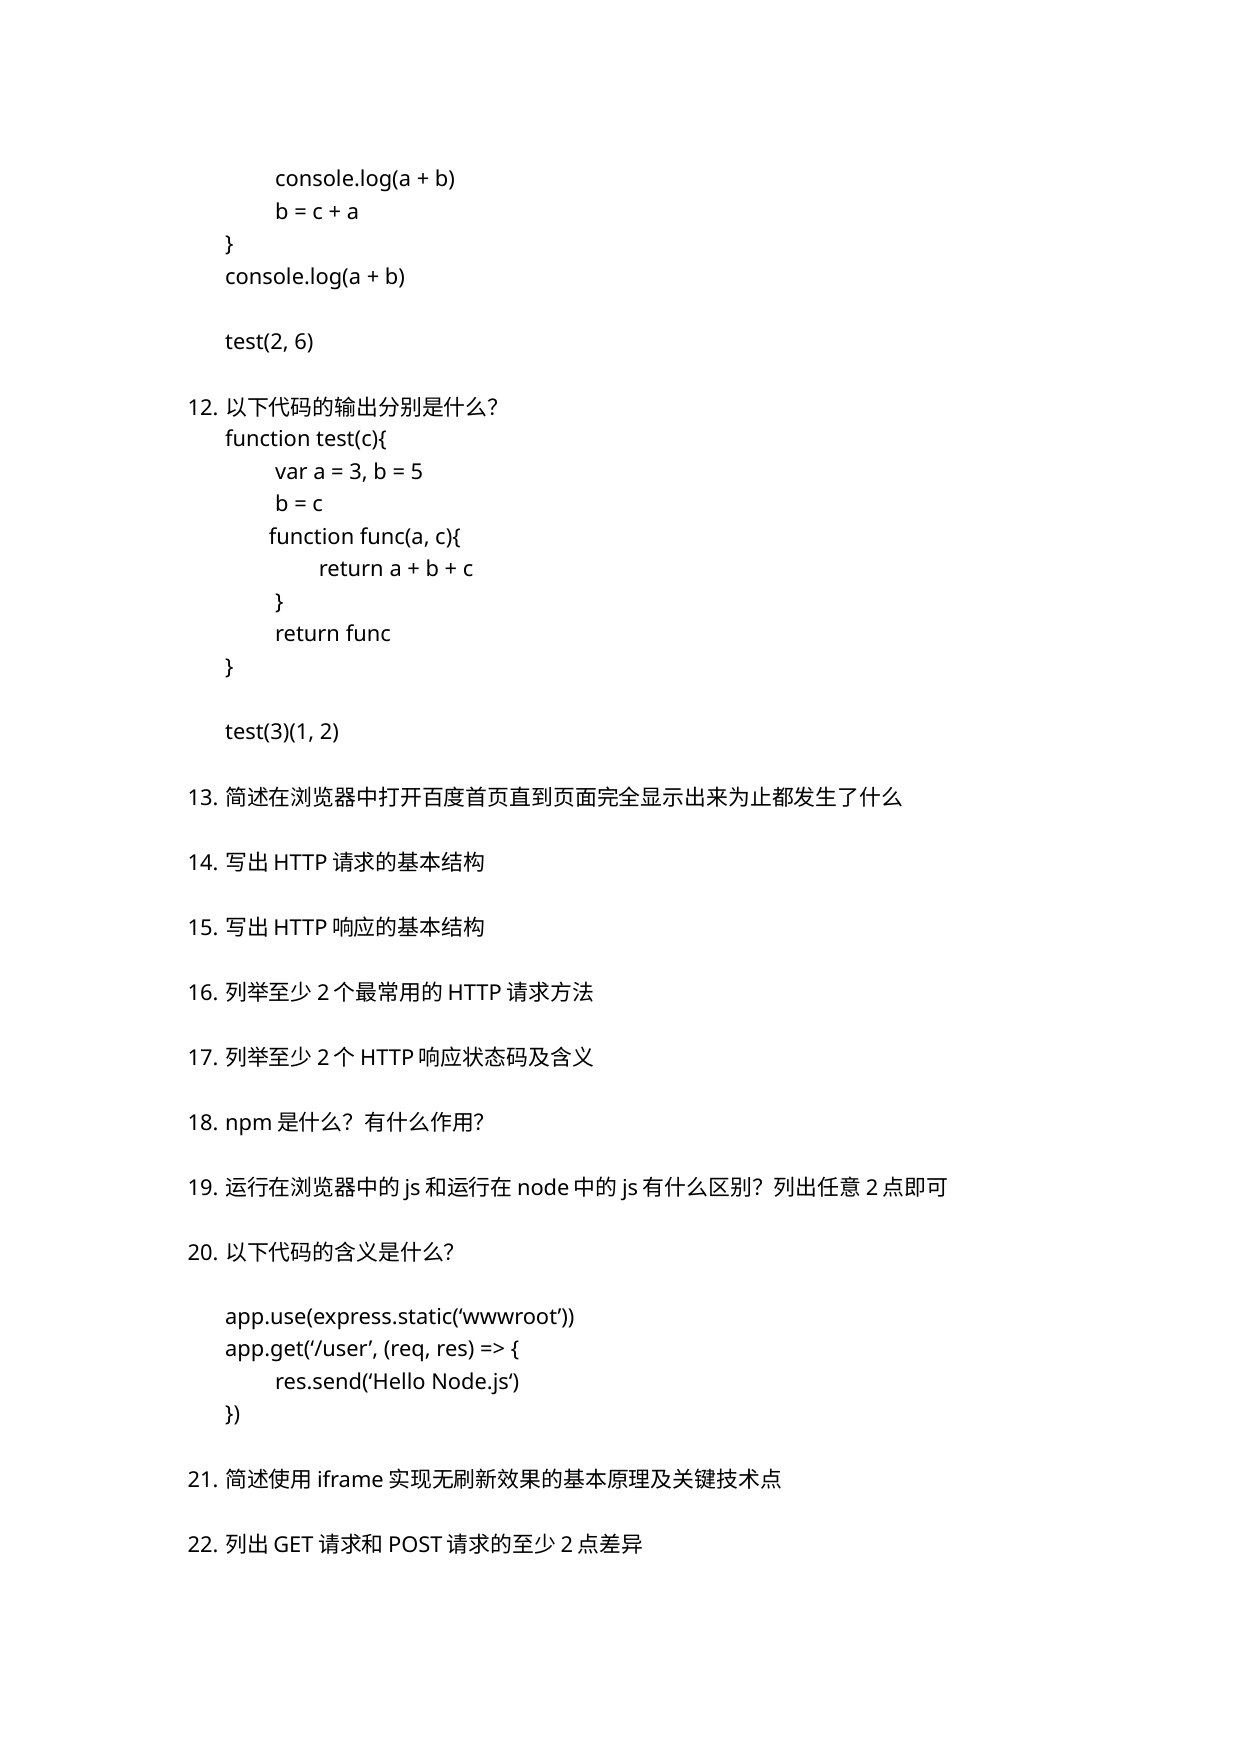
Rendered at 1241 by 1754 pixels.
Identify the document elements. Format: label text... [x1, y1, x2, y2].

list 写出HTTP响应的基本结构 [187, 909, 1053, 942]
list return a + b + c [269, 552, 1053, 584]
list 运行在浏览器中的js和运行在node中的js有什么区别？列出任意2点即可 [187, 1169, 1053, 1202]
list app.get(‘/user’, (req, res) => { [225, 1332, 1053, 1364]
list 简述使用iframe实现无刷新效果的基本原理及关键技术点 [187, 1462, 1053, 1494]
list 列举至少2个最常用的HTTP请求方法 [187, 974, 1053, 1007]
list b = c [225, 487, 1053, 519]
list function test(c){ [225, 422, 1053, 454]
list npm是什么？有什么作用？ [187, 1104, 1053, 1137]
list res.send(‘Hello Node.js‘) [225, 1364, 1053, 1397]
list } [269, 584, 1053, 617]
list 以下代码的含义是什么？ [187, 1234, 1053, 1267]
list var a = 3, b = 5 [225, 454, 1053, 487]
list }) [225, 1397, 1053, 1429]
list 列出GET请求和POST请求的至少2点差异 [187, 1527, 1053, 1559]
list function func(a, c){ [225, 519, 1053, 552]
list 列举至少2个HTTP响应状态码及含义 [187, 1039, 1053, 1072]
list } [225, 649, 1053, 682]
list app.use(express.static(‘wwwroot’)) [225, 1299, 1053, 1332]
list 简述在浏览器中打开百度首页直到页面完全显示出来为止都发生了什么 [187, 779, 1053, 812]
list } [225, 227, 1053, 259]
list console.log(a + b) [225, 259, 1053, 292]
list return func [269, 617, 1053, 649]
list console.log(a + b) [225, 162, 1053, 194]
list test(2, 6) [225, 324, 1053, 357]
list 以下代码的输出分别是什么？ [187, 389, 1053, 422]
list 写出HTTP请求的基本结构 [187, 844, 1053, 877]
list test(3)(1, 2) [225, 714, 1053, 747]
list b = c + a [225, 194, 1053, 227]
